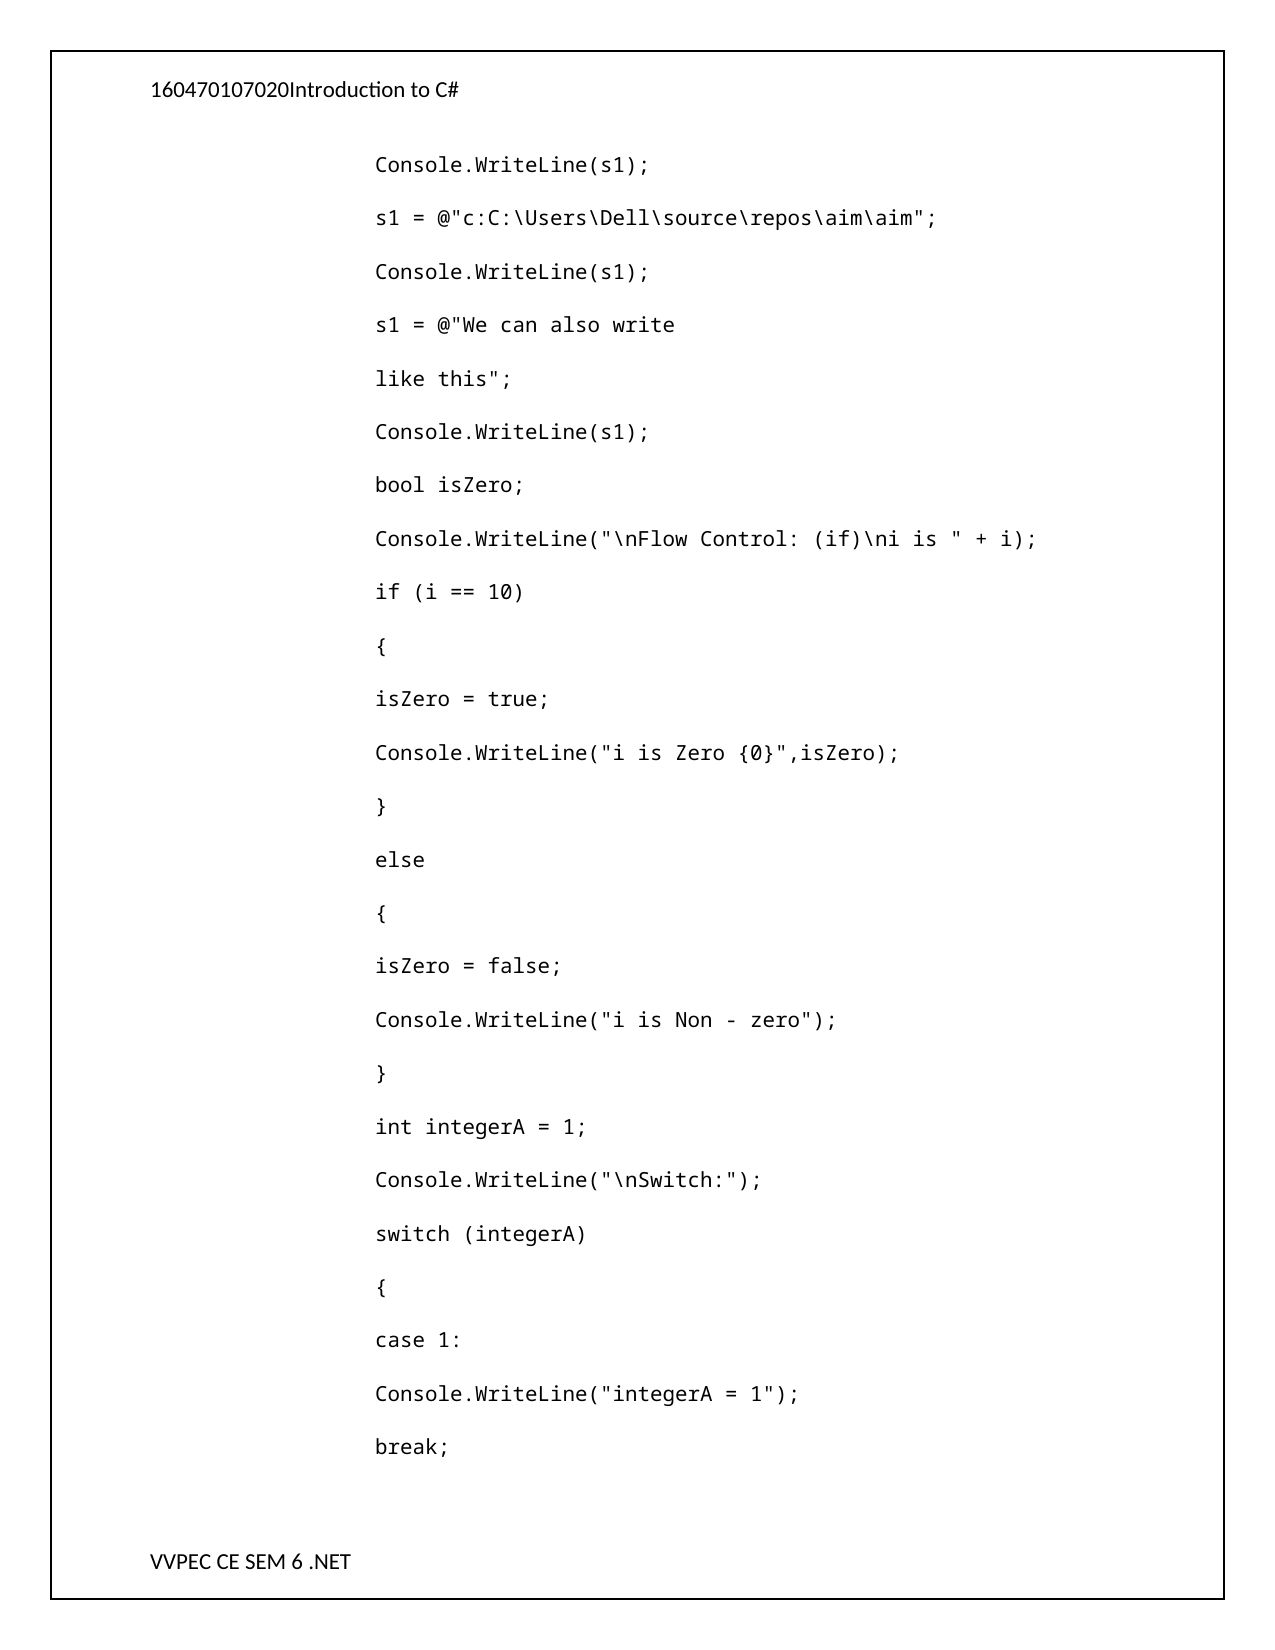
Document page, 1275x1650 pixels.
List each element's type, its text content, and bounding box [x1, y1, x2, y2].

text Console.WriteLine("i is Zero {0}",isZero); [150, 738, 1125, 766]
text if (i == 10) [150, 577, 1125, 606]
text Console.WriteLine(s1); [150, 257, 1125, 285]
text Console.WriteLine("i is Non - zero"); [150, 1005, 1125, 1033]
text { [150, 1272, 1125, 1301]
text isZero = false; [150, 952, 1125, 980]
text case 1: [150, 1326, 1125, 1354]
text Console.WriteLine(s1); [150, 150, 1125, 178]
text Console.WriteLine(s1); [150, 417, 1125, 446]
text s1 = @"We can also write [150, 310, 1125, 339]
text Console.WriteLine("\nFlow Control: (if)\ni is " + i); [150, 524, 1125, 552]
text bool isZero; [150, 471, 1125, 499]
text } [150, 1058, 1125, 1087]
text switch (integerA) [150, 1219, 1125, 1247]
text { [150, 631, 1125, 659]
text Console.WriteLine("\nSwitch:"); [150, 1165, 1125, 1194]
text } [150, 791, 1125, 820]
text s1 = @"c:C:\Users\Dell\source\repos\aim\aim"; [150, 203, 1125, 232]
text Console.WriteLine("integerA = 1"); [150, 1379, 1125, 1407]
text break; [150, 1432, 1125, 1461]
text { [150, 898, 1125, 927]
text isZero = true; [150, 684, 1125, 713]
text like this"; [150, 364, 1125, 392]
text int integerA = 1; [150, 1112, 1125, 1140]
text else [150, 845, 1125, 873]
